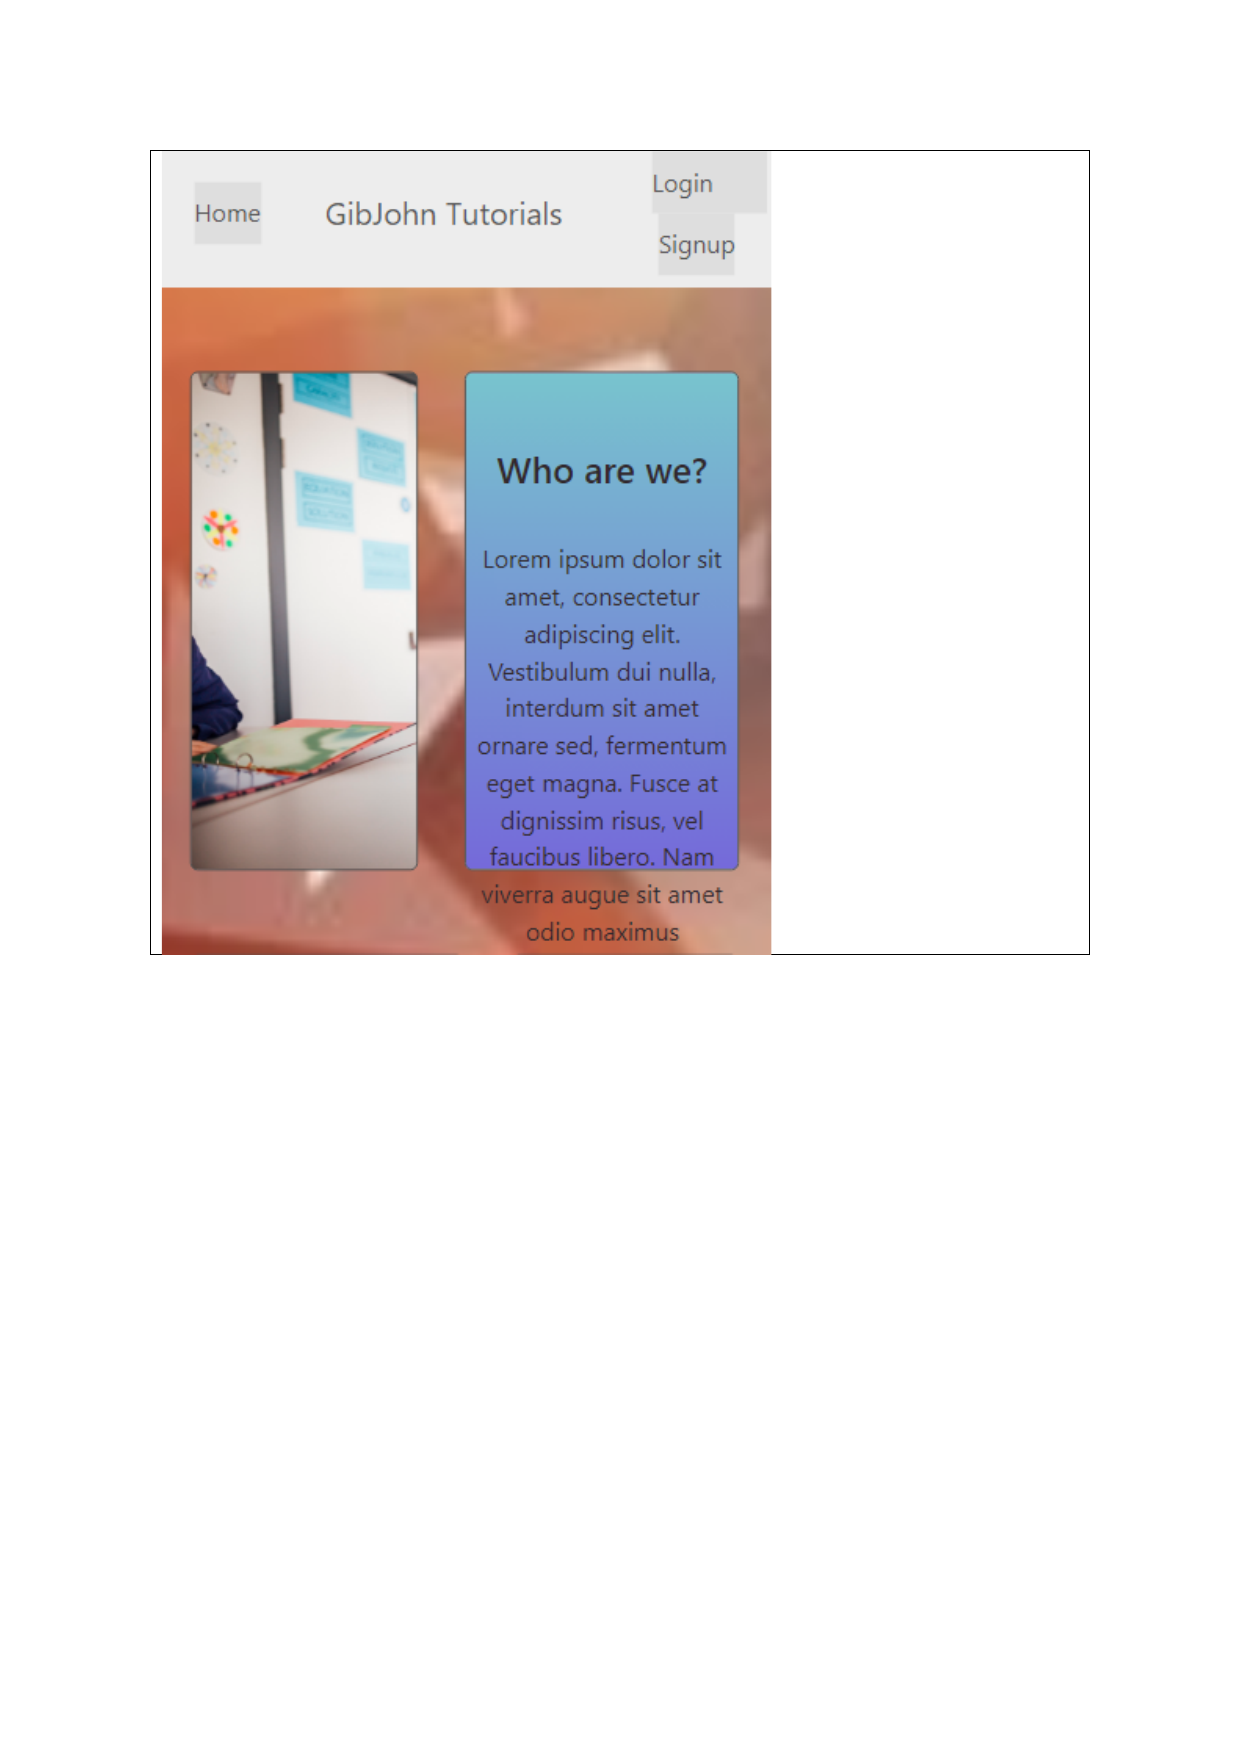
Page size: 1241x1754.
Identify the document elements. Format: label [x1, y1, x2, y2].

table_cell [151, 151, 161, 954]
picture [161, 151, 772, 955]
table_cell [772, 151, 1089, 954]
